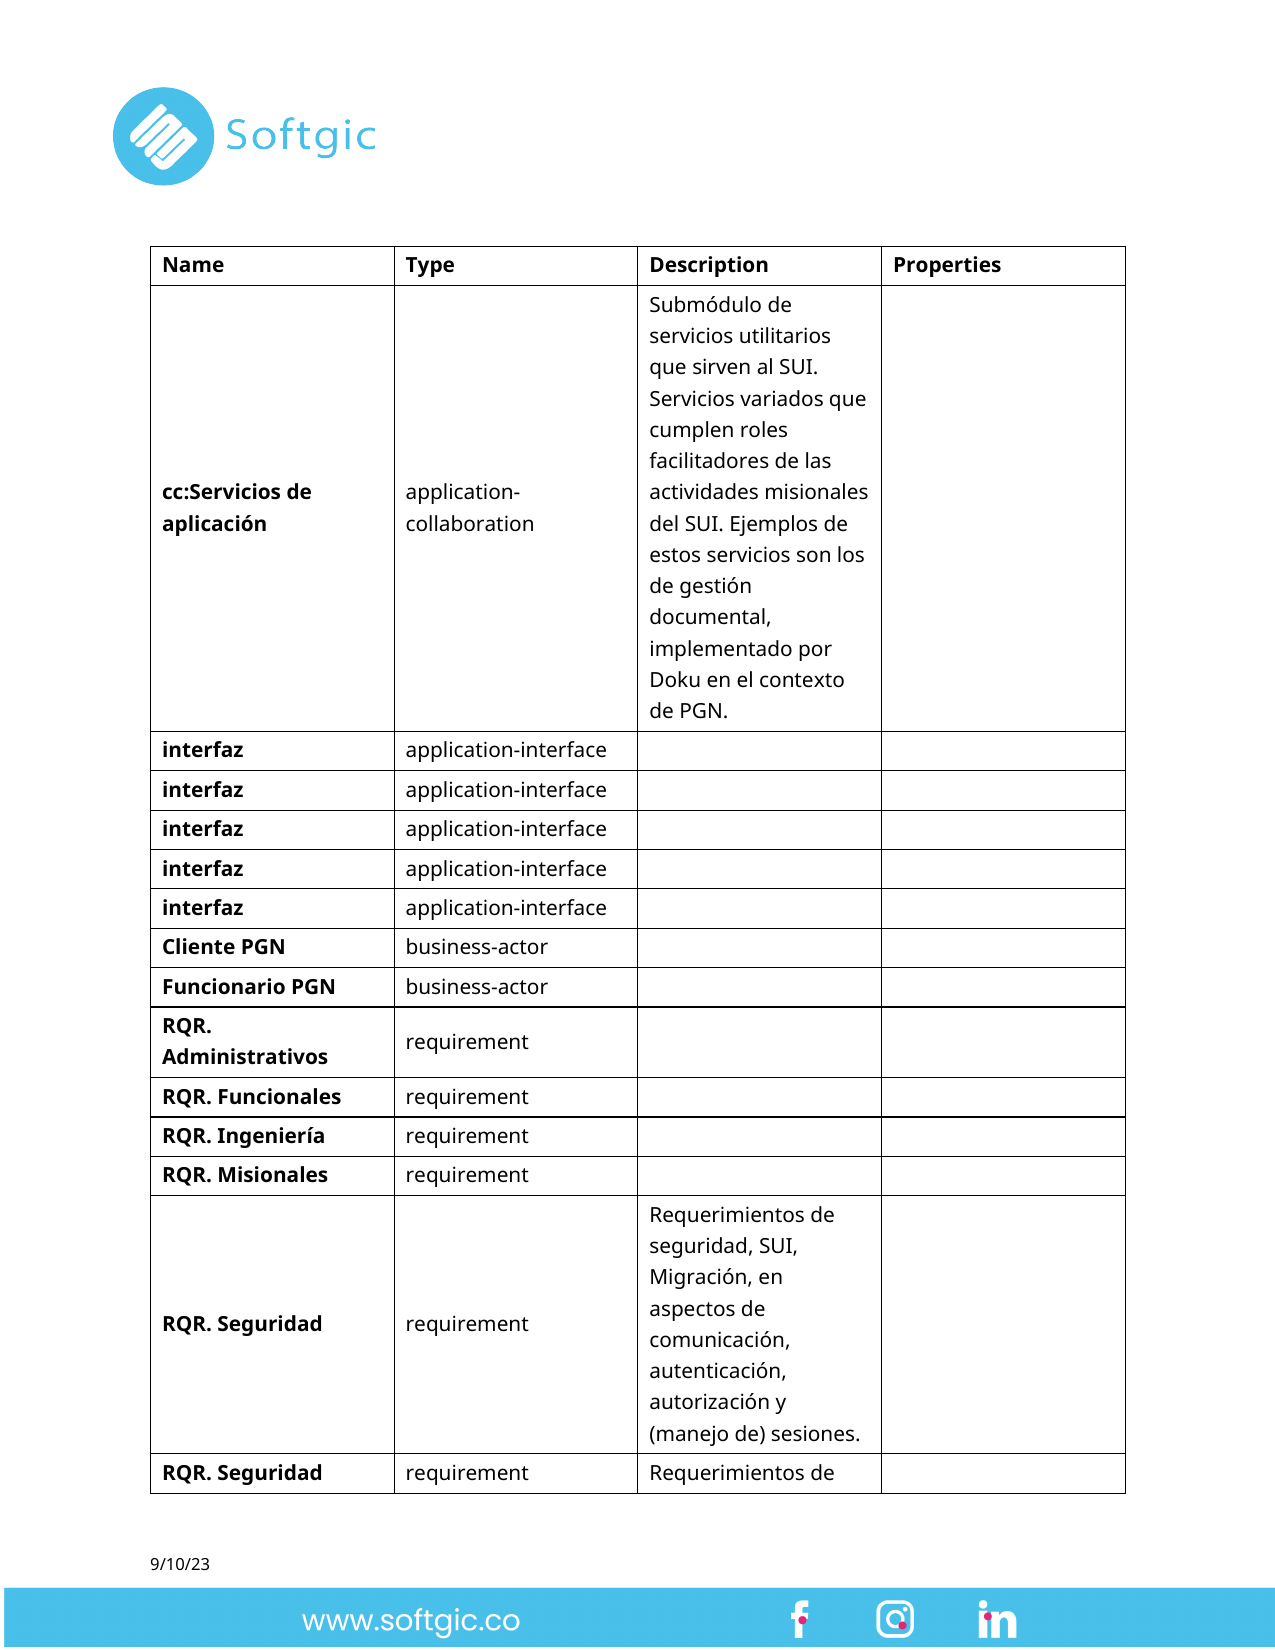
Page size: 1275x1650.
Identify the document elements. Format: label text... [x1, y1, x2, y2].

table_header Type [395, 247, 637, 285]
table_cell [882, 1008, 1125, 1077]
table_cell RQR. Seguridad [151, 1454, 394, 1493]
table_cell RQR. Ingeniería [151, 1118, 394, 1156]
picture [4, 0, 1275, 1647]
table_cell interfaz [151, 850, 394, 888]
table_cell [882, 889, 1125, 928]
table_cell Cliente PGN [151, 929, 394, 967]
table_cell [638, 1196, 881, 1453]
table_cell requirement [395, 1454, 637, 1493]
table_cell interfaz [151, 889, 394, 928]
table_cell [638, 1118, 881, 1156]
table_cell [638, 811, 881, 849]
table_cell interfaz [151, 771, 394, 809]
table_cell requirement [395, 1196, 637, 1453]
table_cell cc:Servicios de aplicación [151, 286, 394, 731]
table_cell [882, 929, 1125, 967]
table_cell RQR. Administrativos [151, 1008, 394, 1077]
table_cell application-interface [395, 811, 637, 849]
table_cell requirement [395, 1078, 637, 1116]
table_cell [882, 1118, 1125, 1156]
table_header Name [151, 247, 394, 285]
table_cell [638, 929, 881, 967]
table_cell Funcionario PGN [151, 968, 394, 1006]
table_cell [882, 286, 1125, 731]
table_cell [882, 850, 1125, 888]
table_cell application-interface [395, 771, 637, 809]
table_cell business-actor [395, 968, 637, 1006]
table_cell RQR. Funcionales [151, 1078, 394, 1116]
table_cell [638, 850, 881, 888]
table_cell interfaz [151, 811, 394, 849]
table_cell [638, 1008, 881, 1077]
table_cell [882, 1078, 1125, 1116]
table_cell application-interface [395, 850, 637, 888]
table_cell [638, 1157, 881, 1195]
table_cell [882, 1196, 1125, 1453]
table_cell [882, 968, 1125, 1006]
table_cell [882, 732, 1125, 770]
table_cell application-collaboration [395, 286, 637, 731]
table_cell [882, 1454, 1125, 1493]
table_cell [638, 1454, 881, 1493]
table_cell application-interface [395, 889, 637, 928]
table_cell [882, 1157, 1125, 1195]
table_cell [638, 1078, 881, 1116]
table_cell [638, 889, 881, 928]
table_cell application-interface [395, 732, 637, 770]
table_header Description [638, 247, 881, 285]
table_cell RQR. Misionales [151, 1157, 394, 1195]
table_cell RQR. Seguridad [151, 1196, 394, 1453]
table_cell [638, 968, 881, 1006]
table_header Properties [882, 247, 1125, 285]
table_cell requirement [395, 1008, 637, 1077]
table_cell business-actor [395, 929, 637, 967]
table_cell [638, 771, 881, 809]
table_cell requirement [395, 1118, 637, 1156]
table_cell [882, 811, 1125, 849]
table_cell requirement [395, 1157, 637, 1195]
table_cell [882, 771, 1125, 809]
table_cell interfaz [151, 732, 394, 770]
table_cell [638, 732, 881, 770]
